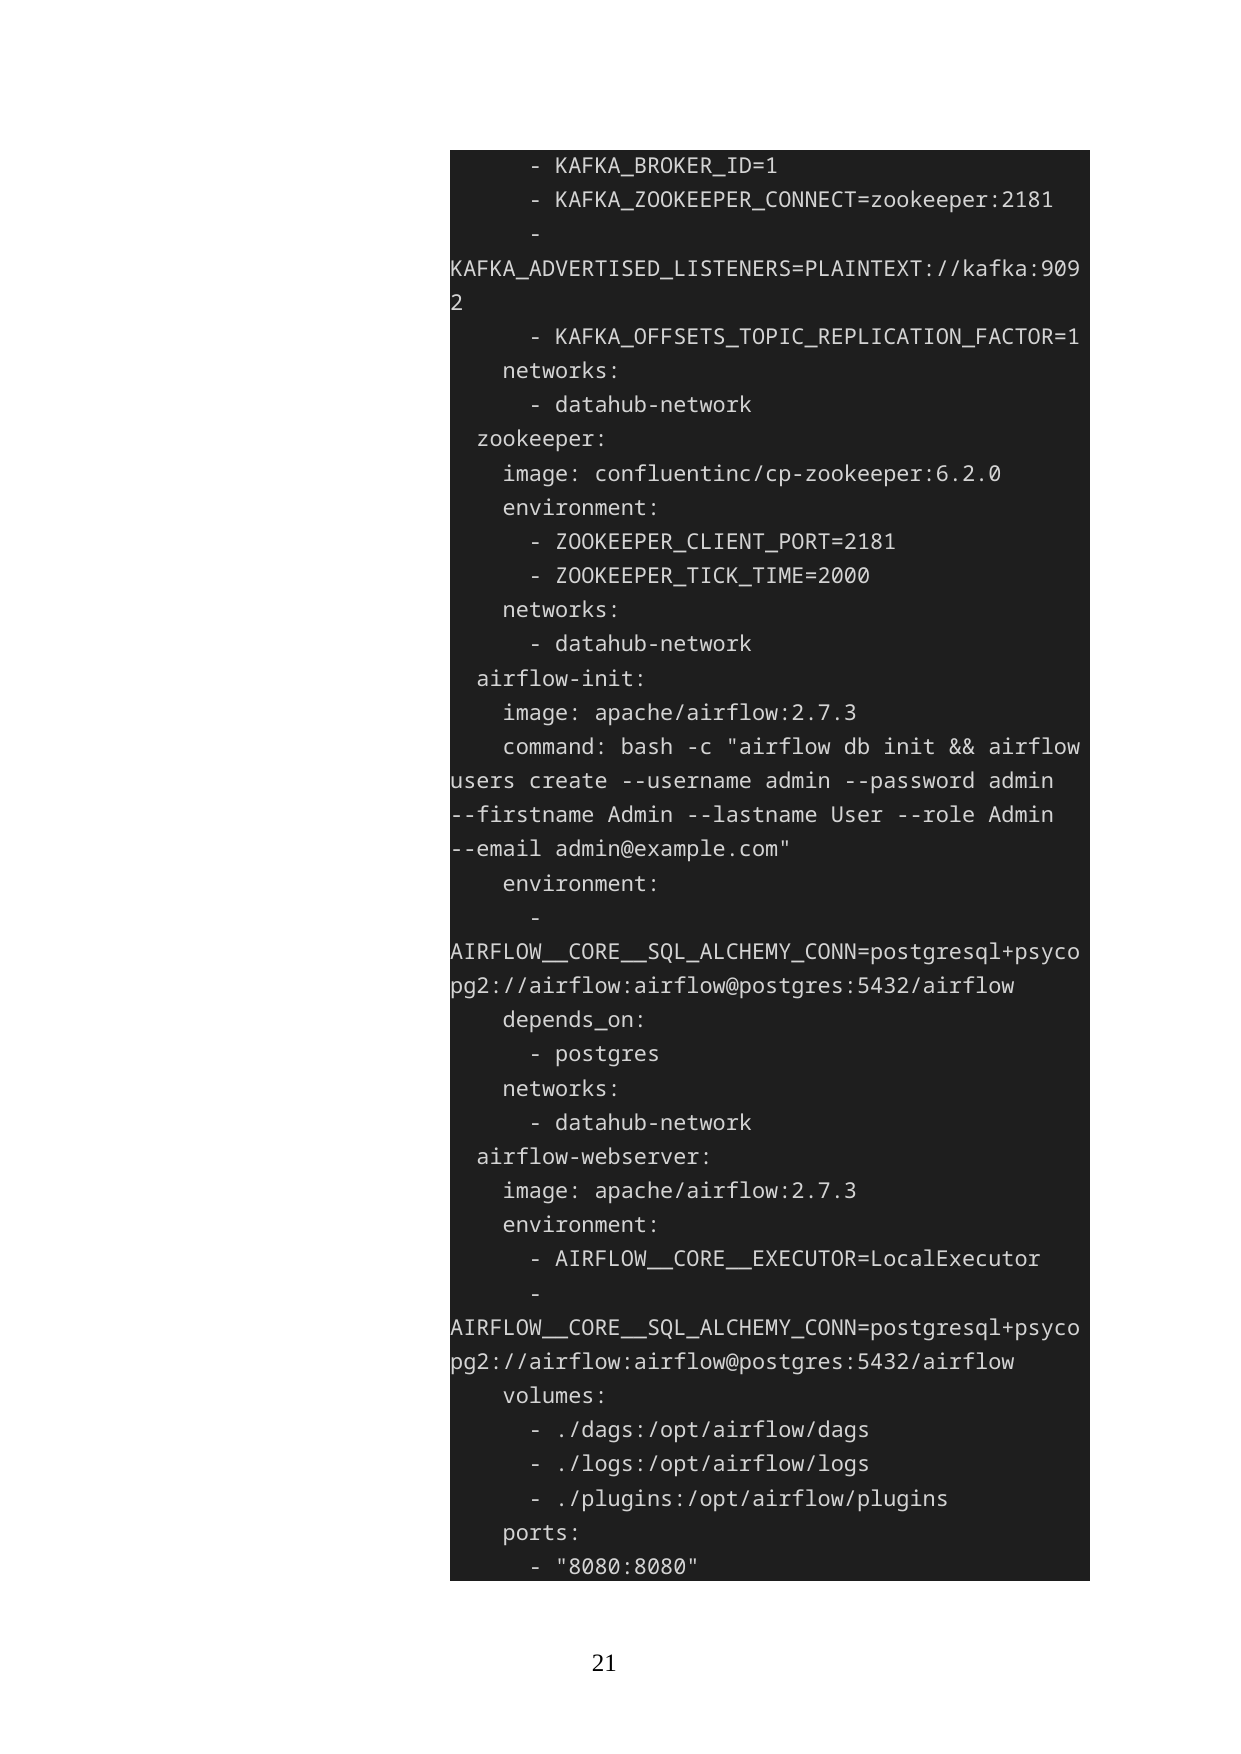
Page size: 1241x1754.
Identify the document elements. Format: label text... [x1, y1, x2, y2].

text networks: [450, 1072, 1090, 1102]
text - ./plugins:/opt/airflow/plugins [450, 1482, 1090, 1512]
text - KAFKA_ADVERTISED_LISTENERS=PLAINTEXT://kafka:9092 [450, 218, 1090, 316]
text - KAFKA_ZOOKEEPER_CONNECT=zookeeper:2181 [450, 184, 1090, 214]
text - ZOOKEEPER_TICK_TIME=2000 [450, 560, 1090, 590]
text - AIRFLOW__CORE__EXECUTOR=LocalExecutor [450, 1243, 1090, 1273]
text - "8080:8080" [450, 1551, 1090, 1581]
text environment: [450, 867, 1090, 897]
text - ./logs:/opt/airflow/logs [450, 1448, 1090, 1478]
text airflow-init: [450, 662, 1090, 692]
text - datahub-network [450, 389, 1090, 419]
text depends_on: [450, 1004, 1090, 1034]
text image: apache/airflow:2.7.3 [450, 697, 1090, 726]
text command: bash -c "airflow db init && airflow users create --username admin --password admin --firstname Admin --lastname User --role Admin --email admin@example.com" [450, 731, 1090, 863]
text networks: [450, 594, 1090, 624]
text image: apache/airflow:2.7.3 [450, 1175, 1090, 1205]
text environment: [450, 1209, 1090, 1239]
text - datahub-network [450, 628, 1090, 658]
text - ZOOKEEPER_CLIENT_PORT=2181 [450, 526, 1090, 556]
text volumes: [450, 1380, 1090, 1410]
text airflow-webserver: [450, 1141, 1090, 1171]
text ports: [450, 1517, 1090, 1546]
text networks: [450, 355, 1090, 385]
text zookeeper: [450, 423, 1090, 453]
text image: confluentinc/cp-zookeeper:6.2.0 [450, 457, 1090, 487]
text - KAFKA_BROKER_ID=1 [450, 150, 1090, 180]
text - AIRFLOW__CORE__SQL_ALCHEMY_CONN=postgresql+psycopg2://airflow:airflow@postgres:5432/airflow [450, 902, 1090, 1000]
text - AIRFLOW__CORE__SQL_ALCHEMY_CONN=postgresql+psycopg2://airflow:airflow@postgres:5432/airflow [450, 1277, 1090, 1376]
text - ./dags:/opt/airflow/dags [450, 1414, 1090, 1444]
text - postgres [450, 1038, 1090, 1068]
text - KAFKA_OFFSETS_TOPIC_REPLICATION_FACTOR=1 [450, 321, 1090, 351]
text environment: [450, 492, 1090, 521]
text - datahub-network [450, 1107, 1090, 1136]
